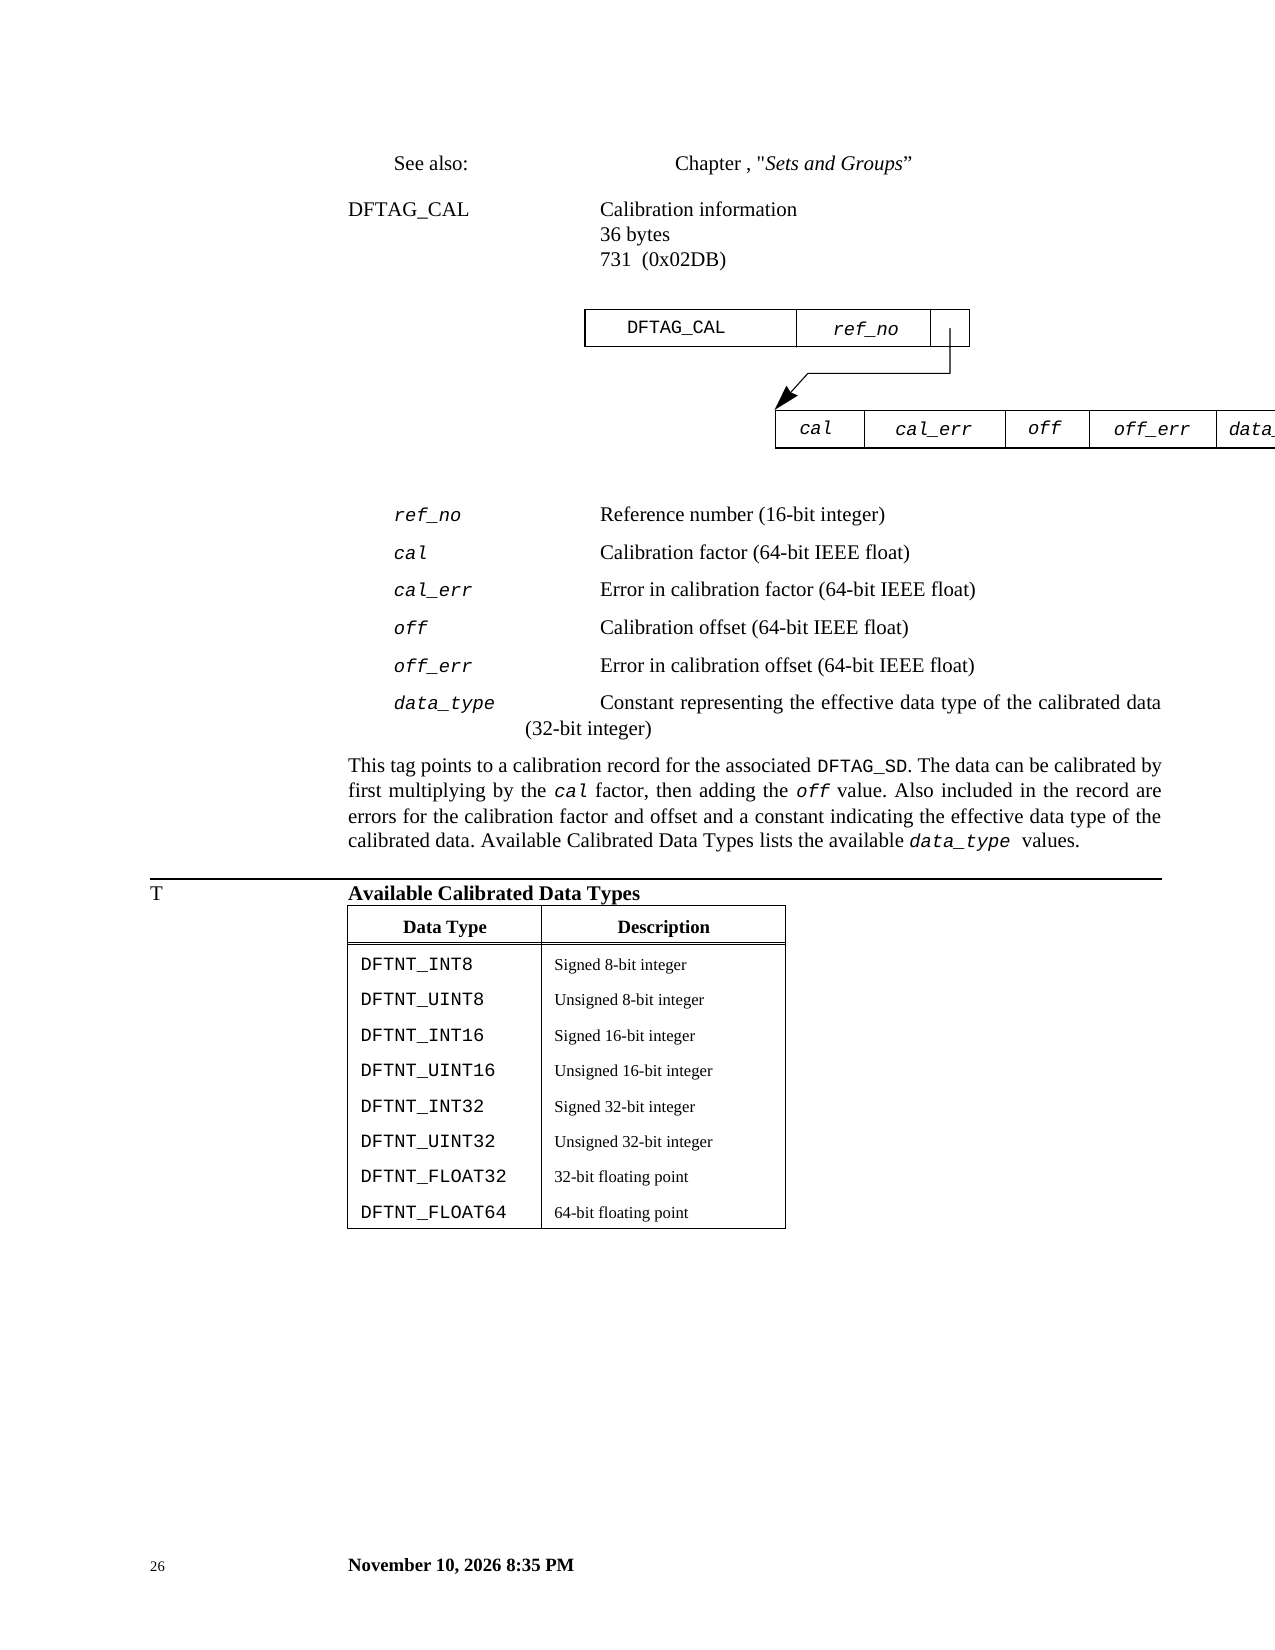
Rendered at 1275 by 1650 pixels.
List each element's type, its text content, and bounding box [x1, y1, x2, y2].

list off_err Error in calibration offset (64-bit IEEE float) [394, 653, 1162, 678]
table_cell 64-bit floating point [542, 1193, 785, 1228]
table_cell DFTNT_UINT32 [348, 1122, 541, 1157]
list Available Calibrated Data Types [150, 880, 1162, 905]
table_cell DFTNT_FLOAT64 [348, 1193, 541, 1228]
text This tag points to a calibration record for the associated DFTAG_SD. The data can be calibrated by first multiplying by the cal factor, then adding the off value. Also included in the record are errors for the calibration factor and offset and a constant indicating the effective data type of the calibrated data. Table 9P lists the available data_type values. [348, 753, 1162, 853]
table_header Data Type [348, 906, 541, 942]
table_cell DFTNT_INT8 [348, 945, 541, 980]
table_cell Unsigned 16-bit integer [542, 1051, 785, 1086]
list See also: Chapter , "Sets and Groups” [394, 150, 1162, 175]
table_header Description [542, 906, 785, 942]
list cal Calibration factor (64-bit IEEE float) [394, 540, 1162, 565]
list ref_no Reference number (16-bit integer) [394, 502, 1162, 527]
table_cell Signed 32-bit integer [542, 1086, 785, 1122]
table_cell DFTNT_INT32 [348, 1086, 541, 1122]
list data_type Constant representing the effective data type of the calibrated data (32-bit integer) [394, 690, 1162, 740]
table_cell DFTNT_UINT8 [348, 980, 541, 1016]
list cal_err Error in calibration factor (64-bit IEEE float) [394, 577, 1162, 602]
list off Calibration offset (64-bit IEEE float) [394, 615, 1162, 640]
table_cell Signed 16-bit integer [542, 1016, 785, 1051]
table_cell DFTNT_UINT16 [348, 1051, 541, 1086]
table_cell DFTNT_INT16 [348, 1016, 541, 1051]
text DFTAG_CAL Calibration information 36 bytes 731 (0x02DB) [348, 196, 1162, 271]
table_cell Unsigned 32-bit integer [542, 1122, 785, 1157]
table_cell Signed 8-bit integer [542, 945, 785, 980]
table_cell 32-bit floating point [542, 1157, 785, 1193]
table_cell DFTNT_FLOAT32 [348, 1157, 541, 1193]
table_cell Unsigned 8-bit integer [542, 980, 785, 1016]
